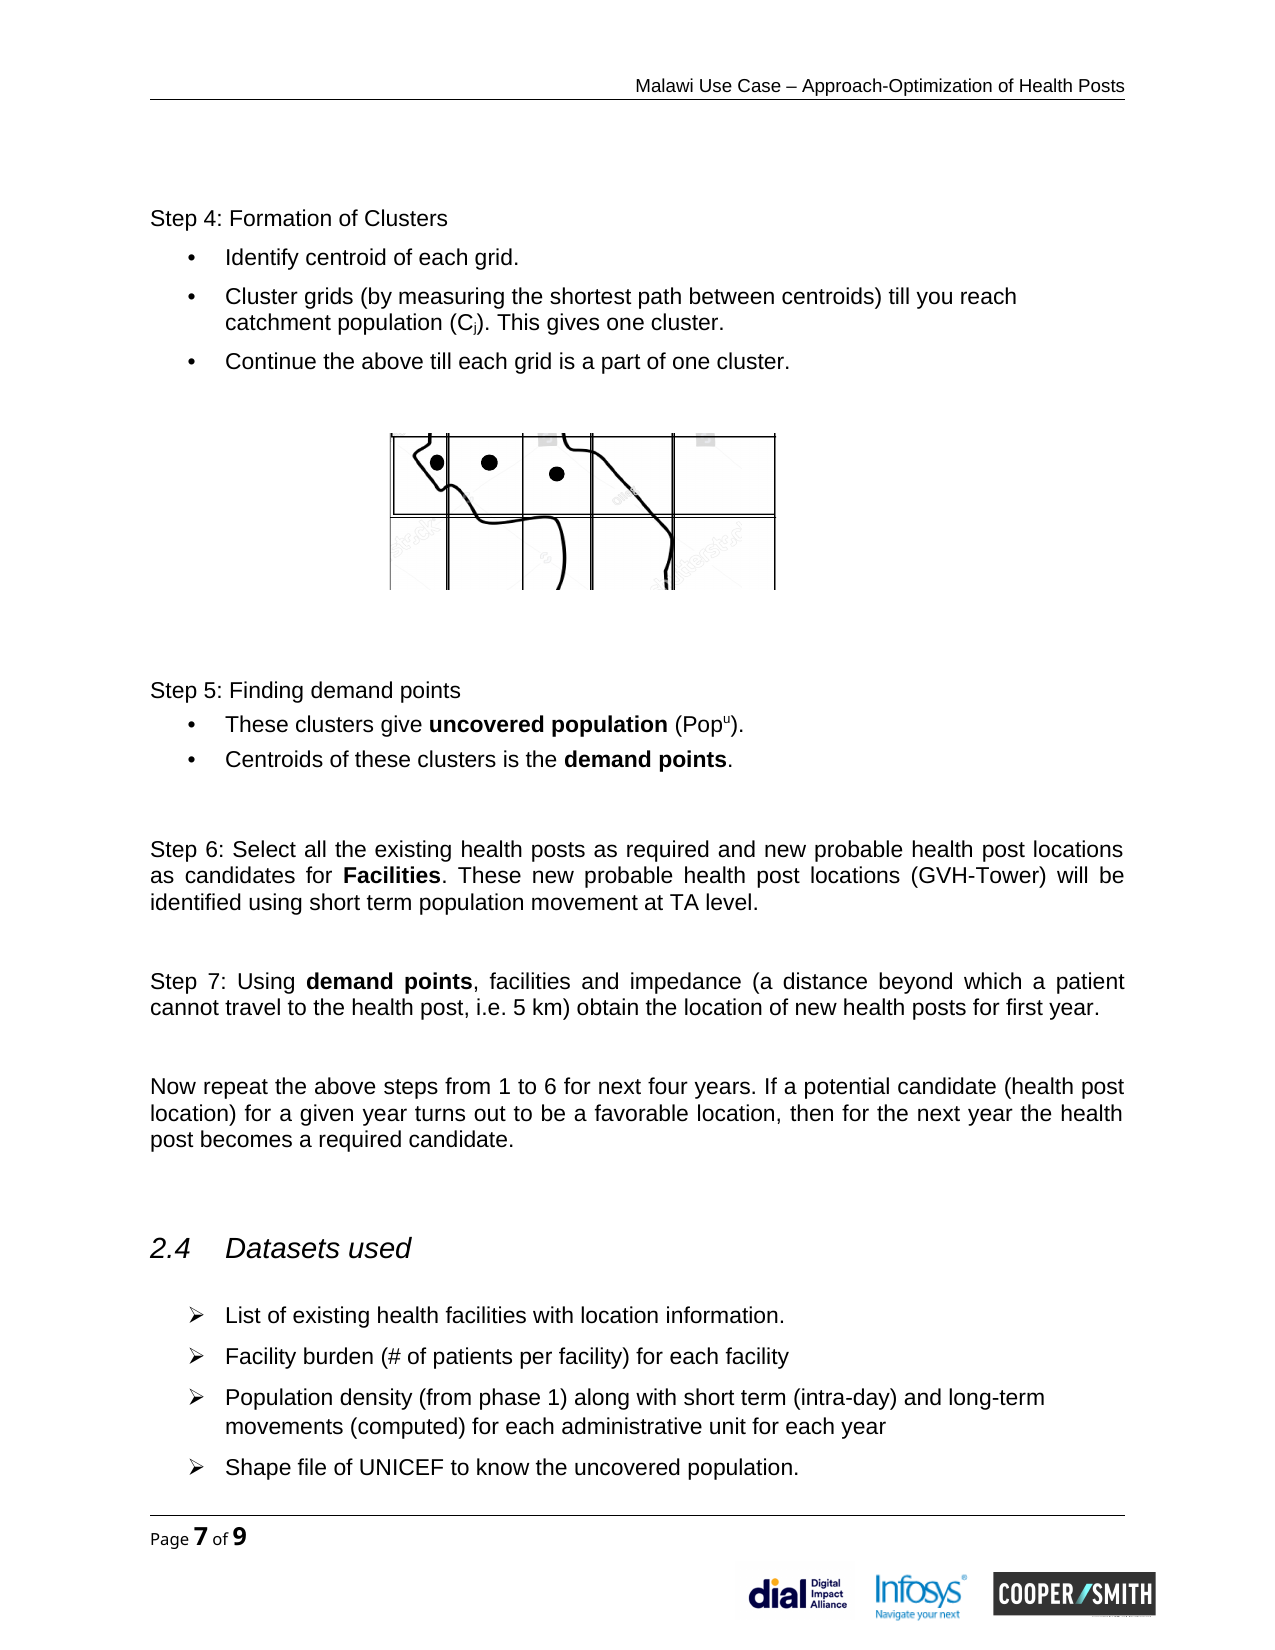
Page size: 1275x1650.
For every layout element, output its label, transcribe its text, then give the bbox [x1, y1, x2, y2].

text Step 5: Finding demand points [150, 677, 1125, 703]
list Cluster grids (by measuring the shortest path between centroids) till you reach catchment population (Cj). This gives one cluster. [187, 283, 1125, 336]
list Population density (from phase 1) along with short term (intra-day) and long-term movements (computed) for each administrative unit for each year [187, 1384, 1125, 1439]
picture [389, 433, 777, 590]
picture [993, 1572, 1156, 1617]
list Continue the above till each grid is a part of one cluster. [187, 348, 1125, 374]
list List of existing health facilities with location information. [187, 1302, 1125, 1329]
list Centroids of these clusters is the demand points. [187, 746, 1125, 772]
list These clusters give uncovered population (Popu). [187, 711, 1125, 738]
list Facility burden (# of patients per facility) for each facility [187, 1343, 1125, 1369]
text Step 7: Using demand points, facilities and impedance (a distance beyond which a patient cannot travel to the health post, i.e. 5 km) obtain the location of new health posts for first year. [150, 968, 1125, 1020]
subtitle Datasets used [150, 1231, 1125, 1265]
picture [857, 1559, 978, 1629]
text Step 6: Select all the existing health posts as required and new probable health post locations as candidates for Facilities. These new probable health post locations (GVH-Tower) will be identified using short term population movement at TA level. [150, 836, 1125, 915]
list Shape file of UNICEF to know the uncovered population. [187, 1453, 1125, 1480]
list Identify centroid of each grid. [187, 244, 1125, 270]
picture [735, 1561, 856, 1620]
text Now repeat the above steps from 1 to 6 for next four years. If a potential candidate (health post location) for a given year turns out to be a favorable location, then for the next year the health post becomes a required candidate. [150, 1073, 1125, 1152]
text Step 4: Formation of Clusters [150, 205, 1125, 231]
